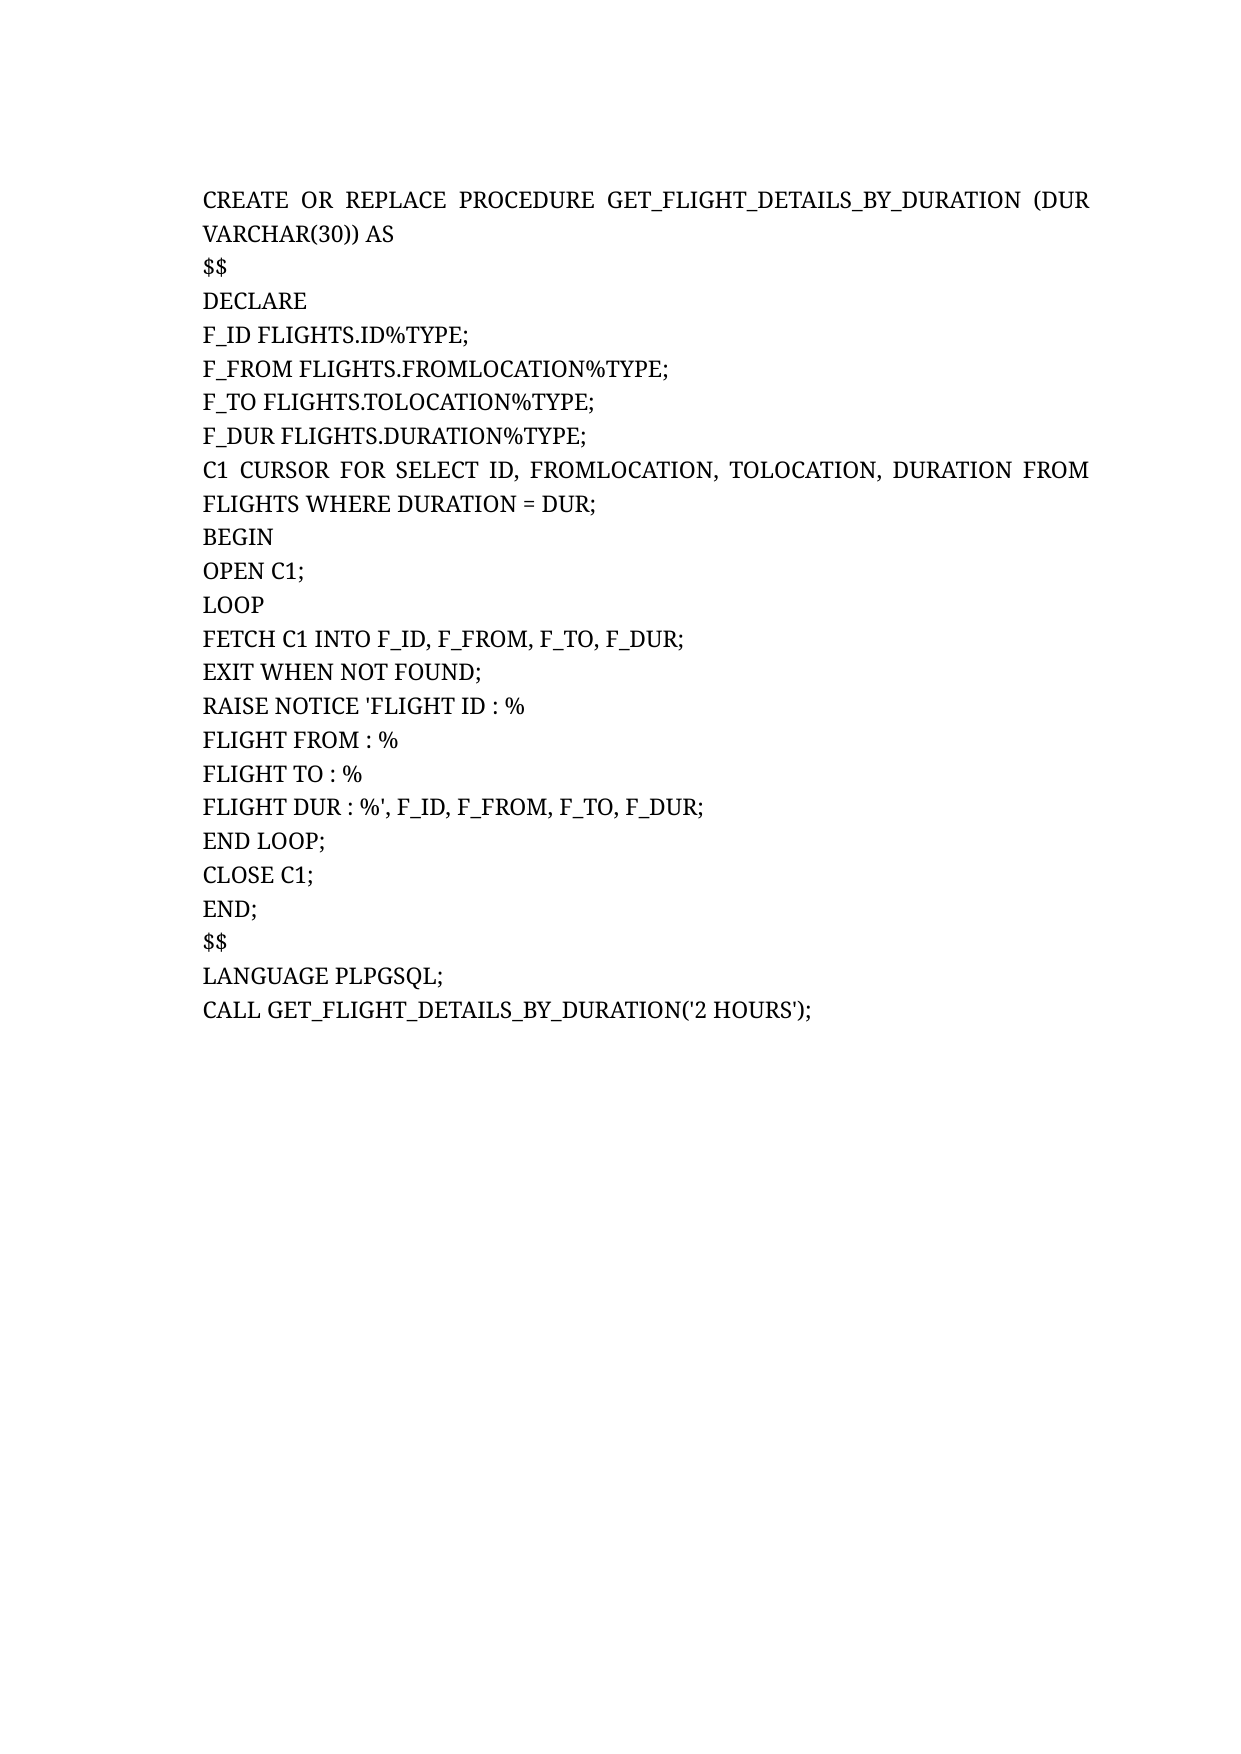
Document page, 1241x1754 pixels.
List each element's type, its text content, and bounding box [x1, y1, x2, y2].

list END LOOP; [202, 825, 1090, 856]
list F_ID FLIGHTS.ID%TYPE; [202, 319, 1090, 350]
list LANGUAGE PLPGSQL; [202, 960, 1090, 991]
list OPEN C1; [202, 555, 1090, 586]
list END; [202, 892, 1090, 924]
list $$ [202, 251, 1090, 282]
list FETCH C1 INTO F_ID, F_FROM, F_TO, F_DUR; [202, 622, 1090, 654]
list BEGIN [202, 521, 1090, 552]
list F_DUR FLIGHTS.DURATION%TYPE; [202, 420, 1090, 451]
list CLOSE C1; [202, 859, 1090, 890]
list EXIT WHEN NOT FOUND; [202, 656, 1090, 687]
list FLIGHT FROM : % [202, 724, 1090, 755]
list LOOP [202, 589, 1090, 620]
list FLIGHT TO : % [202, 757, 1090, 789]
list CREATE OR REPLACE PROCEDURE GET_FLIGHT_DETAILS_BY_DURATION (DUR VARCHAR(30)) AS [202, 184, 1090, 249]
list $$ [202, 926, 1090, 957]
list C1 CURSOR FOR SELECT ID, FROMLOCATION, TOLOCATION, DURATION FROM FLIGHTS WHERE DURATION = DUR; [202, 454, 1090, 519]
list F_TO FLIGHTS.TOLOCATION%TYPE; [202, 386, 1090, 417]
list DECLARE [202, 285, 1090, 316]
list FLIGHT DUR : %', F_ID, F_FROM, F_TO, F_DUR; [202, 791, 1090, 822]
list F_FROM FLIGHTS.FROMLOCATION%TYPE; [202, 352, 1090, 384]
list RAISE NOTICE 'FLIGHT ID : % [202, 690, 1090, 721]
list CALL GET_FLIGHT_DETAILS_BY_DURATION('2 HOURS'); [202, 994, 1090, 1025]
